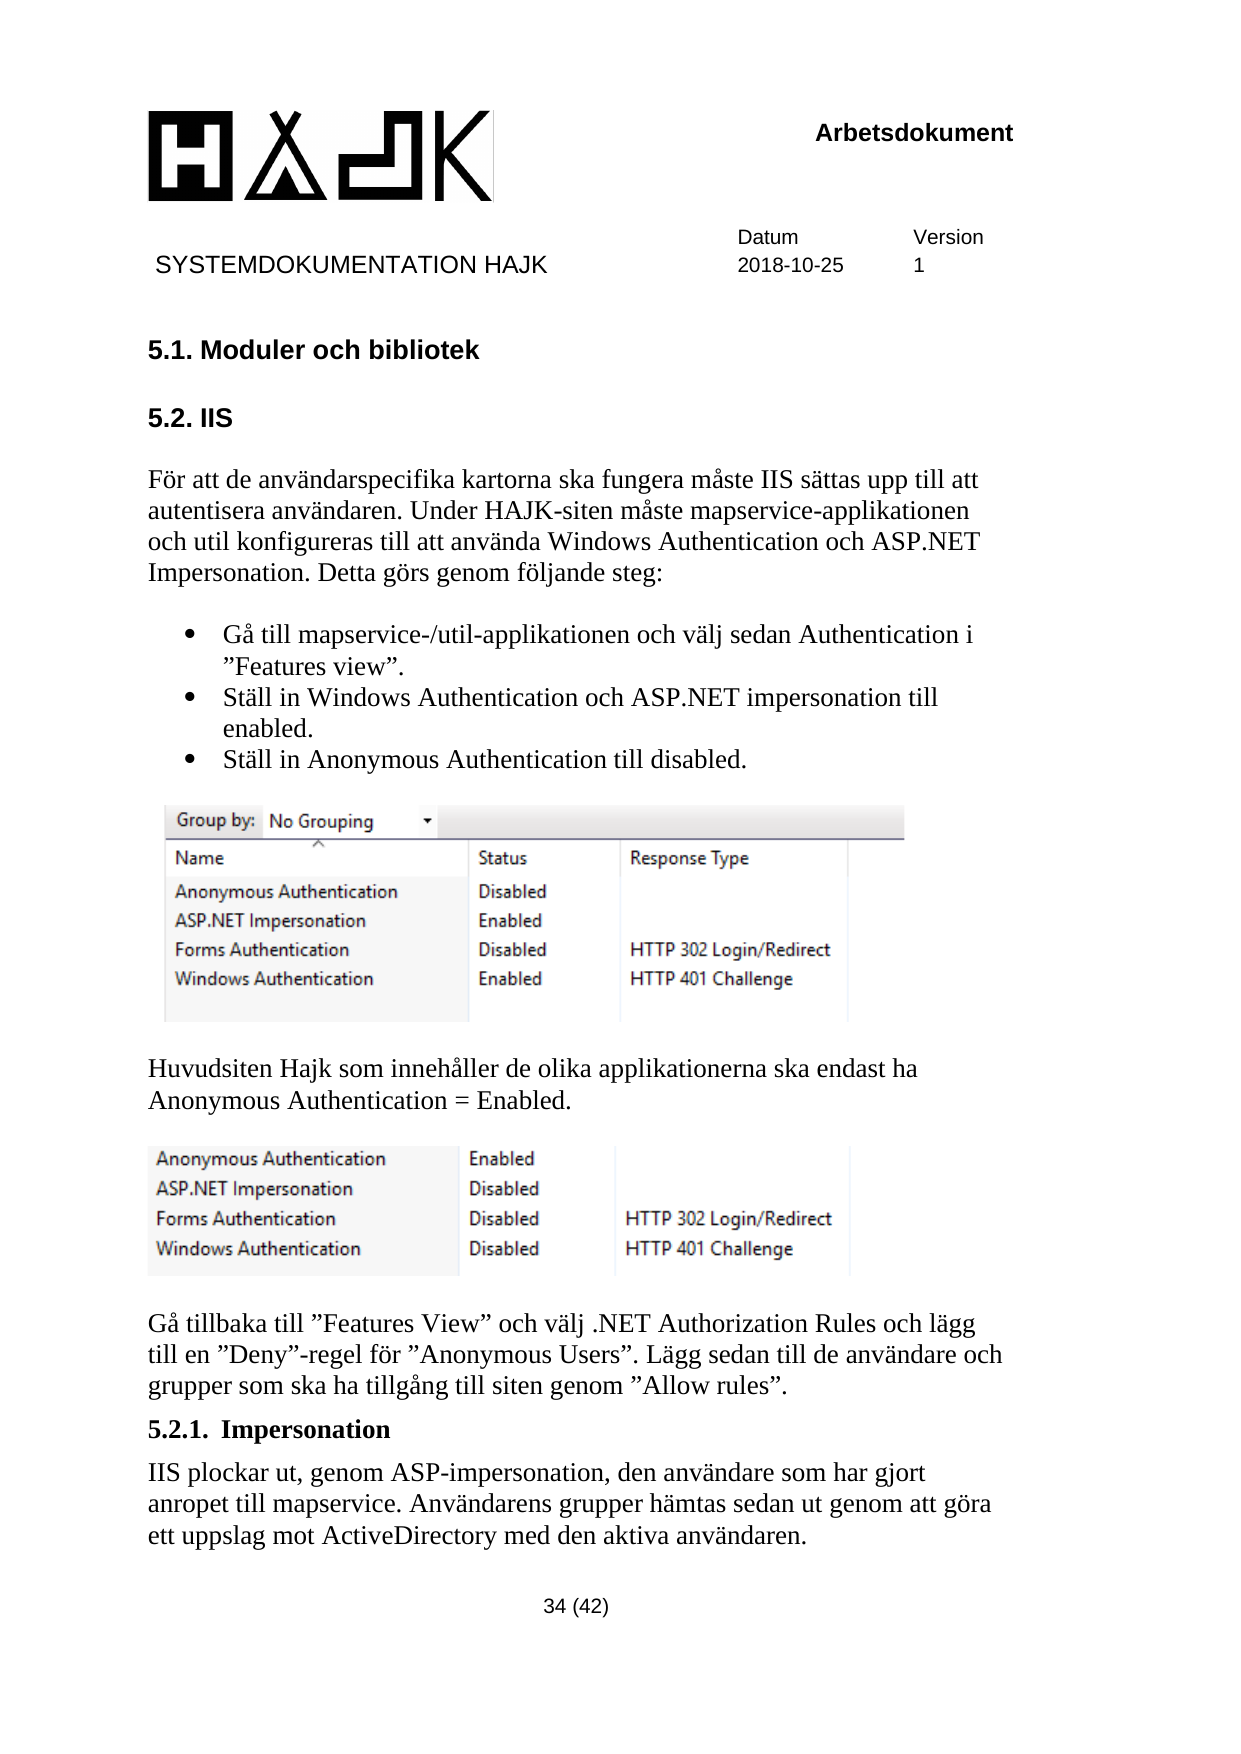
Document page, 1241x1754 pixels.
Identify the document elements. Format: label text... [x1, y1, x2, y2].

picture [154, 805, 905, 1022]
list Ställ in Anonymous Authentication till disabled. [185, 743, 1004, 775]
picture [147, 1146, 890, 1276]
text För att de användarspecifika kartorna ska fungera måste IIS sättas upp till att autentisera användaren. Under HAJK-siten måste mapservice-applikationen och util konfigureras till att använda Windows Authentication och ASP.NET Impersonation. Detta görs genom följande steg: [148, 463, 1004, 587]
text Huvudsiten Hajk som innehåller de olika applikationerna ska endast ha Anonymous Authentication = Enabled. [148, 1053, 1004, 1115]
list Ställ in Windows Authentication och ASP.NET impersonation till enabled. [185, 681, 1004, 743]
text Gå tillbaka till ”Features View” och välj .NET Authorization Rules och lägg till en ”Deny”-regel för ”Anonymous Users”. Lägg sedan till de användare och grupper som ska ha tillgång till siten genom ”Allow rules”. [148, 1307, 1004, 1400]
subtitle Impersonation [148, 1413, 1004, 1444]
picture [147, 88, 524, 224]
subtitle IIS [148, 402, 1004, 434]
list Gå till mapservice-/util-applikationen och välj sedan Authentication i ”Features view”. [185, 619, 1004, 681]
subtitle Moduler och bibliotek [148, 334, 1004, 365]
text IIS plockar ut, genom ASP-impersonation, den användare som har gjort anropet till mapservice. Användarens grupper hämtas sedan ut genom att göra ett uppslag mot ActiveDirectory med den aktiva användaren. [148, 1456, 1004, 1550]
